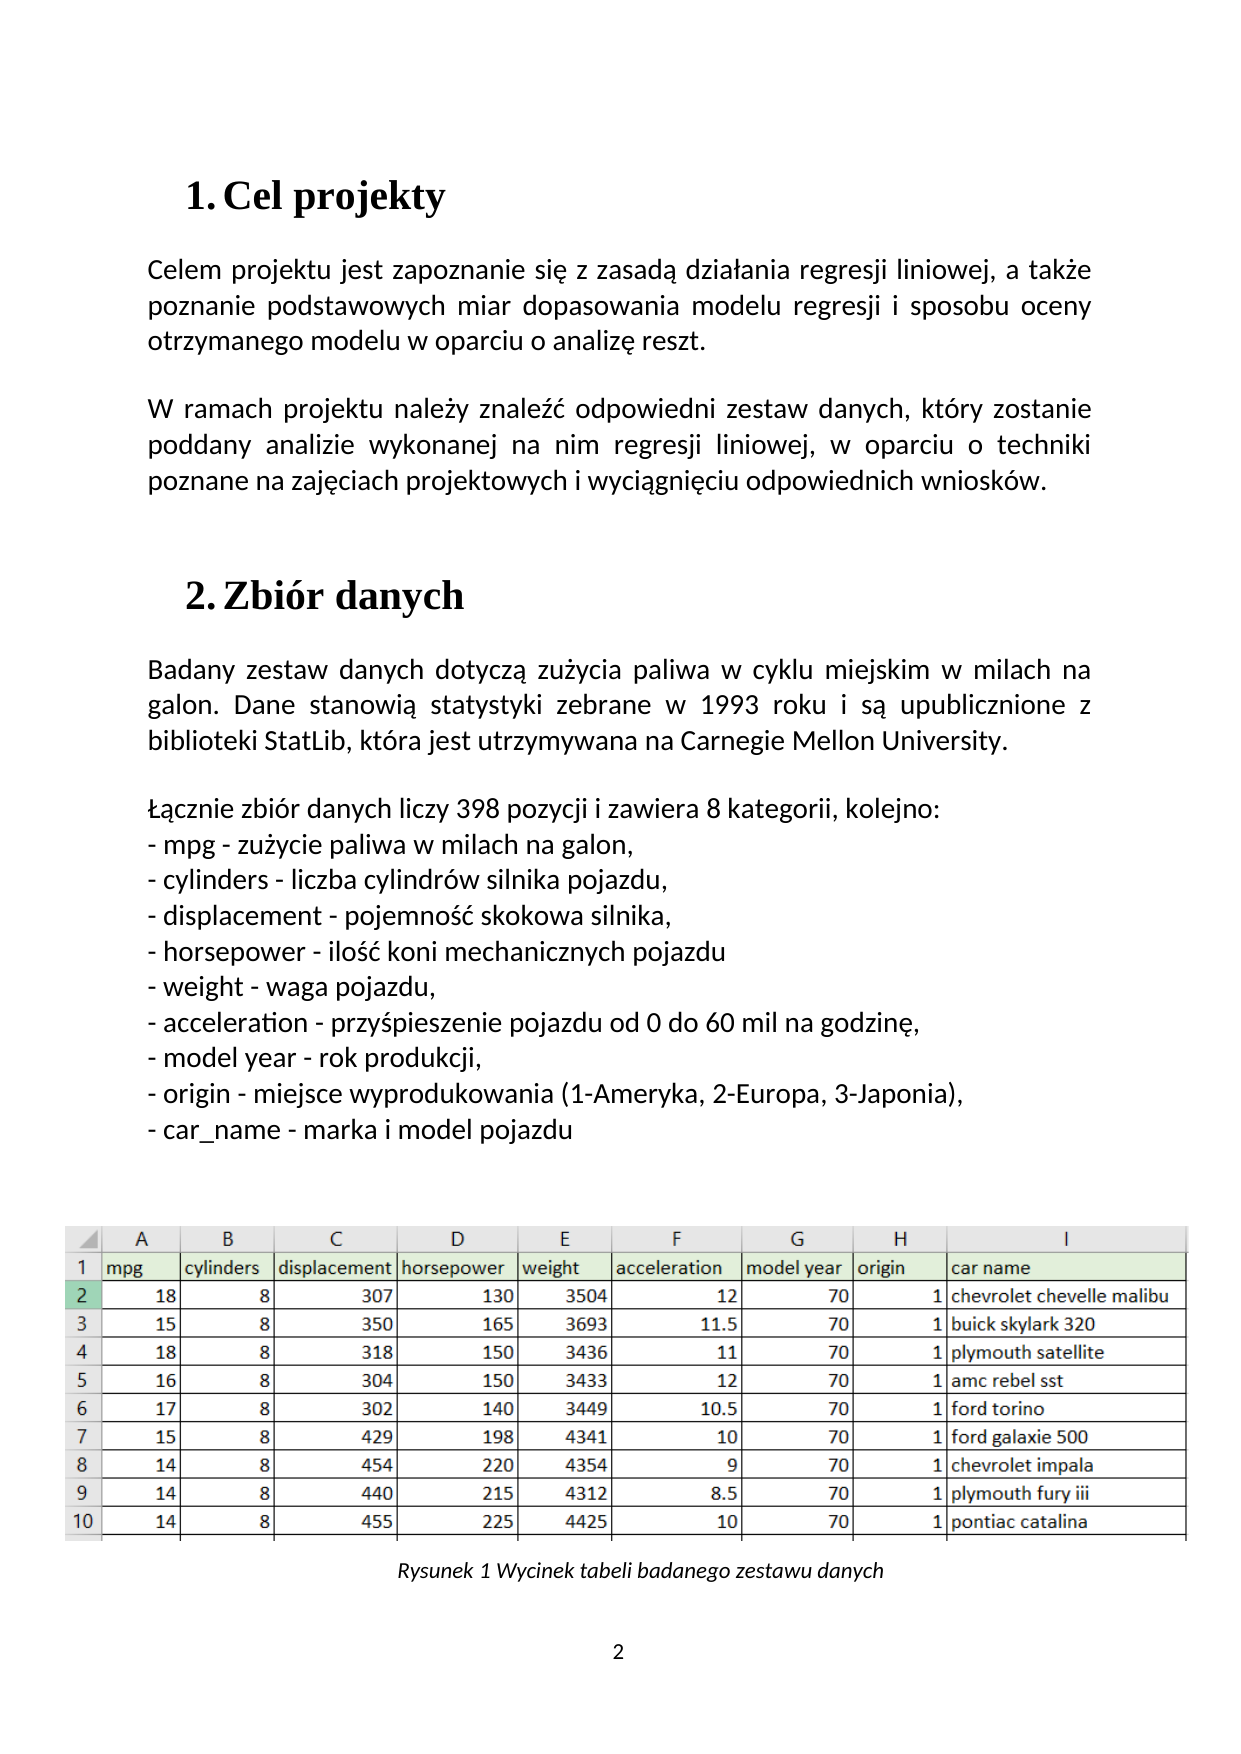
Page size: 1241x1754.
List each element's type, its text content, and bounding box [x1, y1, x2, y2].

subtitle Celem projektu jest zapoznanie się z zasadą działania regresji liniowej, a także poznanie podstawowych miar dopasowania modelu regresji i sposobu oceny otrzymanego modelu w oparciu o analizę reszt. [147, 251, 1093, 358]
subtitle Badany zestaw danych dotyczą zużycia paliwa w cyklu miejskim w milach na galon. Dane stanowią statystyki zebrane w 1993 roku i są upublicznione z biblioteki StatLib, która jest utrzymywana na Carnegie Mellon University. [147, 651, 1093, 758]
subtitle Zbiór danych [185, 570, 1221, 618]
picture [65, 1226, 1189, 1541]
subtitle Cel projekty [185, 171, 1221, 219]
subtitle Łącznie zbiór danych liczy 398 pozycji i zawiera 8 kategorii, kolejno: - mpg - zużycie paliwa w milach na galon, - cylinders - liczba cylindrów silnika pojazdu, - displacement - pojemność skokowa silnika, - horsepower - ilość koni mechanicznych pojazdu - weight - waga pojazdu, - acceleration - przyśpieszenie pojazdu od 0 do 60 mil na godzinę, - model year - rok produkcji, - origin - miejsce wyprodukowania (1-Ameryka, 2-Europa, 3-Japonia), - car_name - marka i model pojazdu [147, 790, 1093, 1146]
subtitle W ramach projektu należy znaleźć odpowiedni zestaw danych, który zostanie poddany analizie wykonanej na nim regresji liniowej, w oparciu o techniki poznane na zajęciach projektowych i wyciągnięciu odpowiednich wniosków. [147, 391, 1093, 497]
